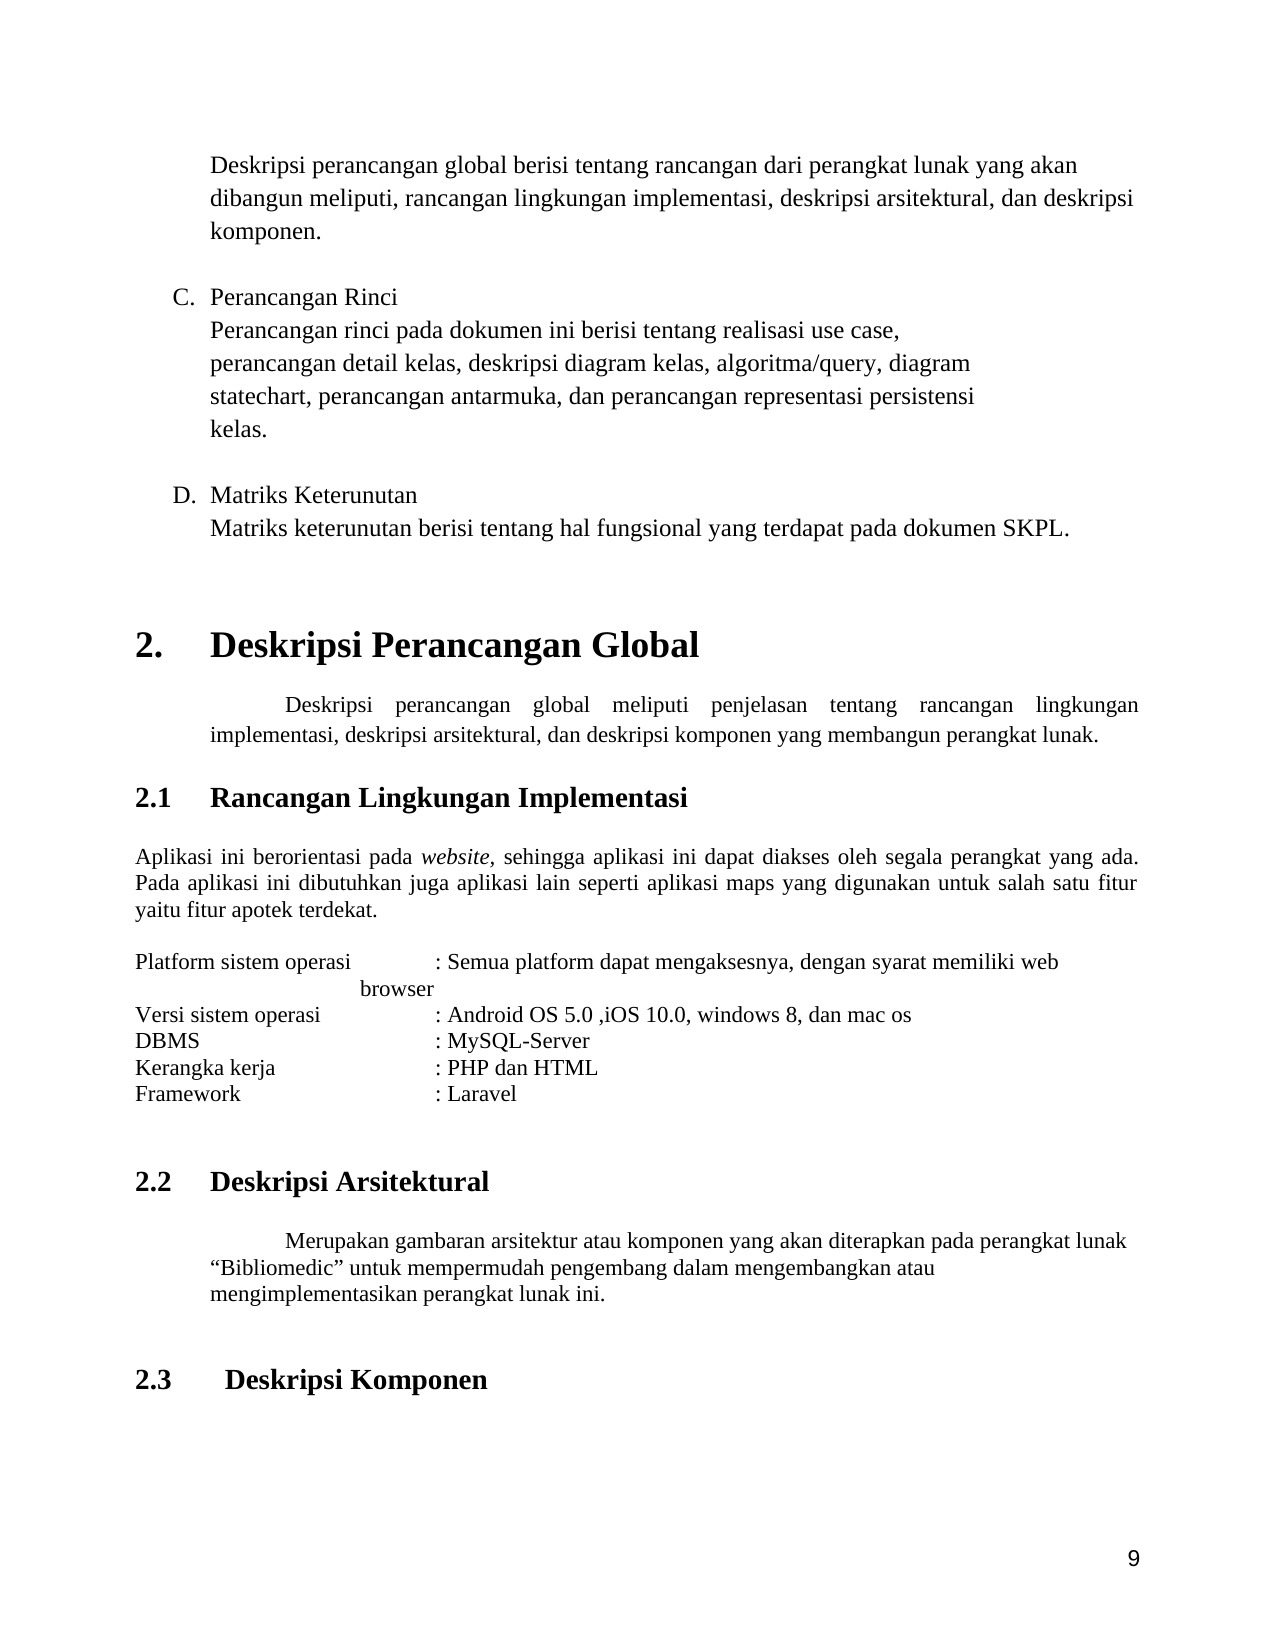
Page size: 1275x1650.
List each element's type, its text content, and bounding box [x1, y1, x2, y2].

subtitle Deskripsi Perancangan Global [135, 623, 1140, 666]
subtitle Deskripsi Arsitektural [135, 1164, 1140, 1198]
text Versi sistem operasi : Android OS 5.0 ,iOS 10.0, windows 8, dan mac os [135, 1001, 1140, 1027]
text kelas. [210, 414, 1140, 443]
text Deskripsi perancangan global berisi tentang rancangan dari perangkat lunak yang akan dibangun meliputi, rancangan lingkungan implementasi, deskripsi arsitektural, dan deskripsi komponen. [210, 150, 1140, 245]
text statechart, perancangan antarmuka, dan perancangan representasi persistensi [210, 381, 1140, 410]
text Merupakan gambaran arsitektur atau komponen yang akan diterapkan pada perangkat lunak “Bibliomedic” untuk mempermudah pengembang dalam mengembangkan atau mengimplementasikan perangkat lunak ini. [210, 1227, 1140, 1306]
list Matriks Keterunutan [172, 480, 1140, 509]
text DBMS : MySQL-Server [135, 1027, 1140, 1054]
text Matriks keterunutan berisi tentang hal fungsional yang terdapat pada dokumen SKPL. [210, 513, 1140, 542]
text Kerangka kerja : PHP dan HTML [135, 1054, 1140, 1080]
text Deskripsi perancangan global meliputi penjelasan tentang rancangan lingkungan implementasi, deskripsi arsitektural, dan deskripsi komponen yang membangun perangkat lunak. [210, 691, 1140, 747]
text Perancangan rinci pada dokumen ini berisi tentang realisasi use case, [210, 315, 1140, 344]
text Platform sistem operasi : Semua platform dapat mengaksesnya, dengan syarat memiliki web browser [135, 948, 1140, 1001]
text Aplikasi ini berorientasi pada website, sehingga aplikasi ini dapat diakses oleh segala perangkat yang ada. Pada aplikasi ini dibutuhkan juga aplikasi lain seperti aplikasi maps yang digunakan untuk salah satu fitur yaitu fitur apotek terdekat. [135, 843, 1140, 922]
subtitle Deskripsi Komponen [135, 1362, 1140, 1395]
text Framework : Laravel [135, 1080, 1140, 1107]
text perancangan detail kelas, deskripsi diagram kelas, algoritma/query, diagram [210, 348, 1140, 377]
subtitle Rancangan Lingkungan Implementasi [135, 780, 1140, 814]
list Perancangan Rinci [172, 282, 1140, 311]
